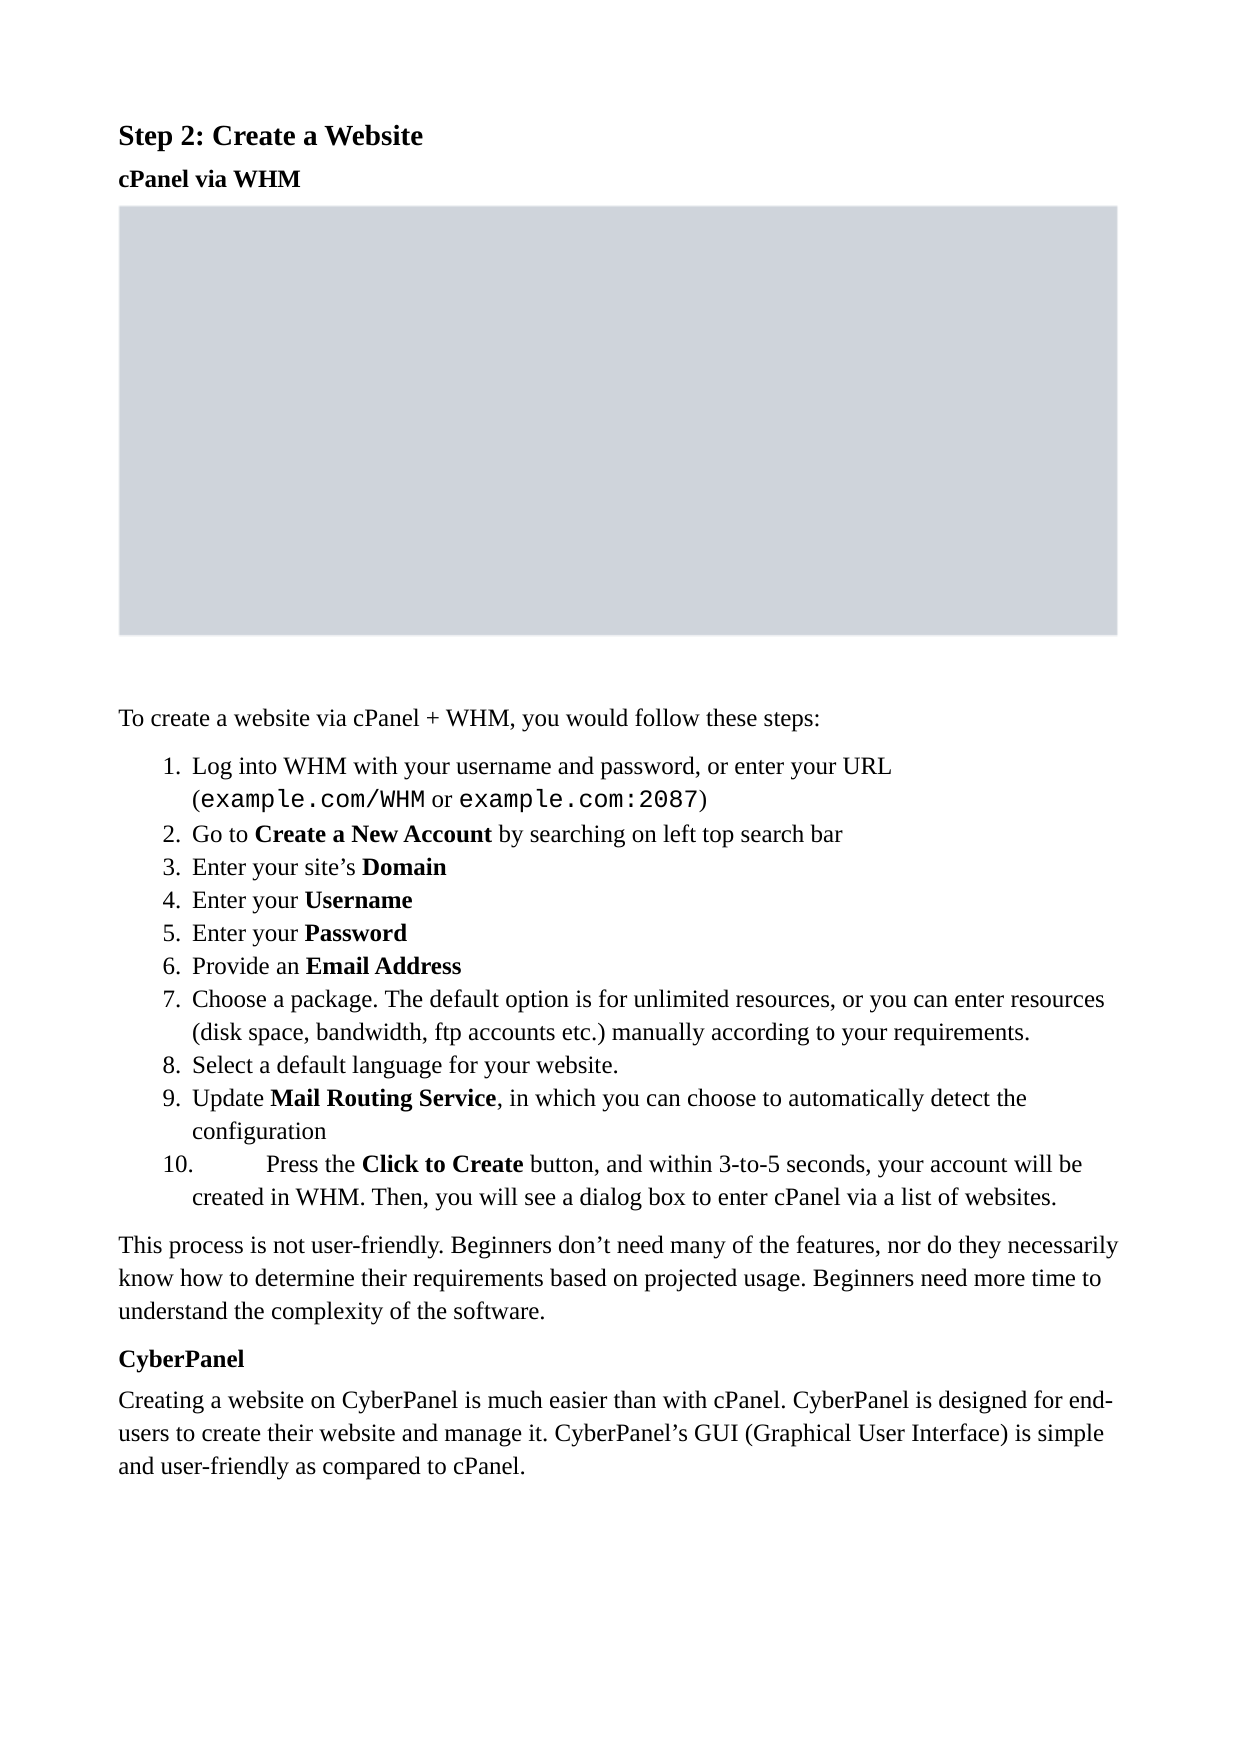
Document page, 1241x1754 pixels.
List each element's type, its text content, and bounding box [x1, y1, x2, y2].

list Log into WHM with your username and password, or enter your URL (example.com/WHM or example.com:2087) [162, 751, 1122, 814]
list Choose a package. The default option is for unlimited resources, or you can enter resources (disk space, bandwidth, ftp accounts etc.) manually according to your requirements. [162, 984, 1122, 1046]
text Creating a website on CyberPanel is much easier than with cPanel. CyberPanel is designed for end-users to create their website and manage it. CyberPanel’s GUI (Graphical User Interface) is simple and user-friendly as compared to cPanel. [118, 1385, 1122, 1480]
list Go to Create a New Account by searching on left top search bar [162, 819, 1122, 848]
list Enter your Password [162, 918, 1122, 947]
subtitle CyberPanel [118, 1344, 1122, 1372]
subtitle Step 2: Create a Website [118, 118, 1122, 152]
text This process is not user-friendly. Beginners don’t need many of the features, nor do they necessarily know how to determine their requirements based on projected usage. Beginners need more time to understand the complexity of the software. [118, 1230, 1122, 1325]
list Enter your site’s Domain [162, 852, 1122, 881]
list Provide an Email Address [162, 951, 1122, 980]
list Select a default language for your website. [162, 1050, 1122, 1079]
list Enter your Username [162, 885, 1122, 914]
text To create a website via cPanel + WHM, you would follow these steps: [118, 703, 1122, 732]
subtitle cPanel via WHM [118, 164, 1122, 193]
picture [118, 205, 1119, 637]
list Press the Click to Create button, and within 3-to-5 seconds, your account will be created in WHM. Then, you will see a dialog box to enter cPanel via a list of websites. [162, 1149, 1122, 1211]
list Update Mail Routing Service, in which you can choose to automatically detect the configuration [162, 1083, 1122, 1145]
